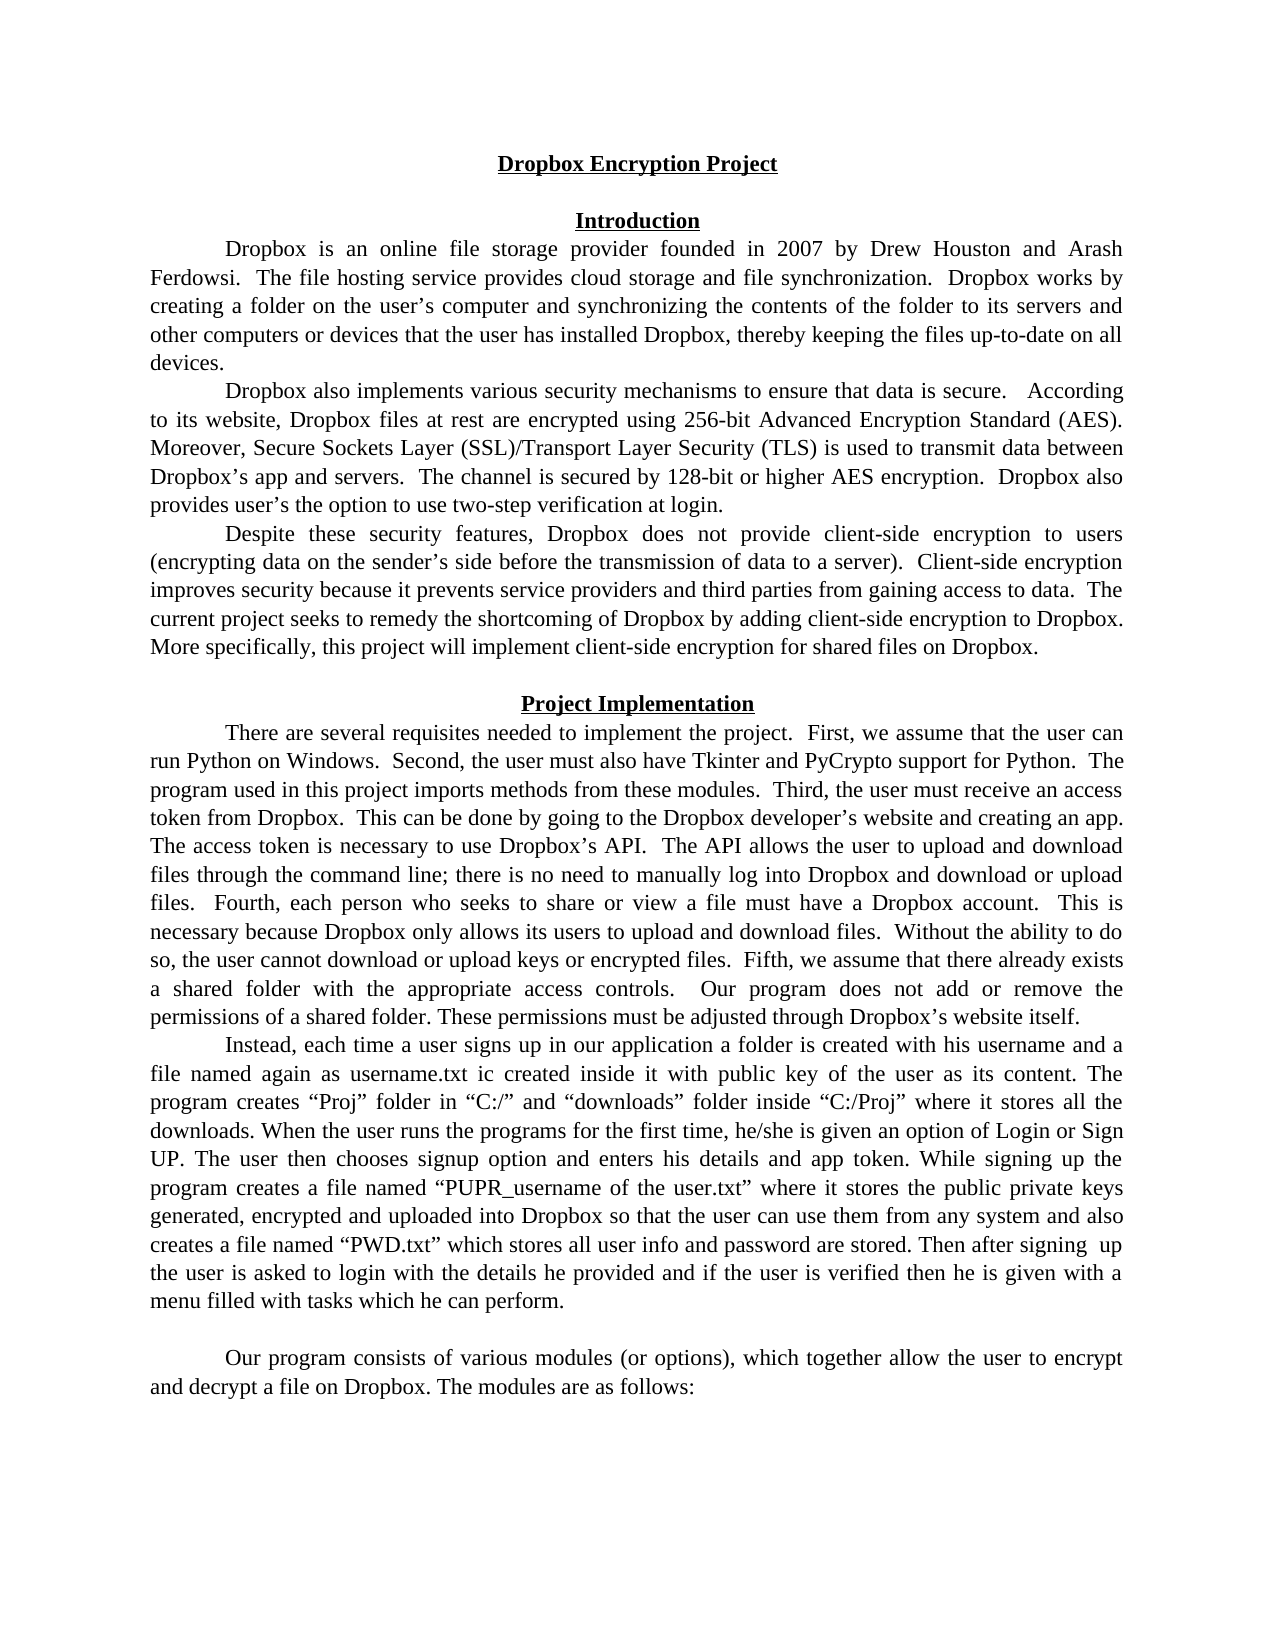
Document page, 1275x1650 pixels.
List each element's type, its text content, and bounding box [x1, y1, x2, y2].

text Introduction [150, 207, 1125, 233]
text Project Implementation [150, 690, 1125, 717]
text There are several requisites needed to implement the project. First, we assume that the user can run Python on Windows. Second, the user must also have Tkinter and PyCrypto support for Python. The program used in this project imports methods from these modules. Third, the user must receive an access token from Dropbox. This can be done by going to the Dropbox developer’s website and creating an app. The access token is necessary to use Dropbox’s API. The API allows the user to upload and download files through the command line; there is no need to manually log into Dropbox and download or upload files. Fourth, each person who seeks to share or view a file must have a Dropbox account. This is necessary because Dropbox only allows its users to upload and download files. Without the ability to do so, the user cannot download or upload keys or encrypted files. Fifth, we assume that there already exists a shared folder with the appropriate access controls. Our program does not add or remove the permissions of a shared folder. These permissions must be adjusted through Dropbox’s website itself. [150, 719, 1125, 1029]
text Instead, each time a user signs up in our application a folder is created with his username and a file named again as username.txt ic created inside it with public key of the user as its content. The program creates “Proj” folder in “C:/” and “downloads” folder inside “C:/Proj” where it stores all the downloads. When the user runs the programs for the first time, he/she is given an option of Login or Sign UP. The user then chooses signup option and enters his details and app token. While signing up the program creates a file named “PUPR_username of the user.txt” where it stores the public private keys generated, encrypted and uploaded into Dropbox so that the user can use them from any system and also creates a file named “PWD.txt” which stores all user info and password are stored. Then after signing up the user is asked to login with the details he provided and if the user is verified then he is given with a menu filled with tasks which he can perform. [150, 1032, 1125, 1314]
text Our program consists of various modules (or options), which together allow the user to encrypt and decrypt a file on Dropbox. The modules are as follows: [150, 1344, 1125, 1399]
text Despite these security features, Dropbox does not provide client-side encryption to users (encrypting data on the sender’s side before the transmission of data to a server). Client-side encryption improves security because it prevents service providers and third parties from gaining access to data. The current project seeks to remedy the shortcoming of Dropbox by adding client-side encryption to Dropbox. More specifically, this project will implement client-side encryption for shared files on Dropbox. [150, 520, 1125, 660]
text Dropbox Encryption Project [150, 150, 1125, 176]
text Dropbox is an online file storage provider founded in 2007 by Drew Houston and Arash Ferdowsi. The file hosting service provides cloud storage and file synchronization. Dropbox works by creating a folder on the user’s computer and synchronizing the contents of the folder to its servers and other computers or devices that the user has installed Dropbox, thereby keeping the files up-to-date on all devices. [150, 235, 1125, 375]
text Dropbox also implements various security mechanisms to ensure that data is secure. According to its website, Dropbox files at rest are encrypted using 256-bit Advanced Encryption Standard (AES). Moreover, Secure Sockets Layer (SSL)/Transport Layer Security (TLS) is used to transmit data between Dropbox’s app and servers. The channel is secured by 128-bit or higher AES encryption. Dropbox also provides user’s the option to use two-step verification at login. [150, 377, 1125, 518]
